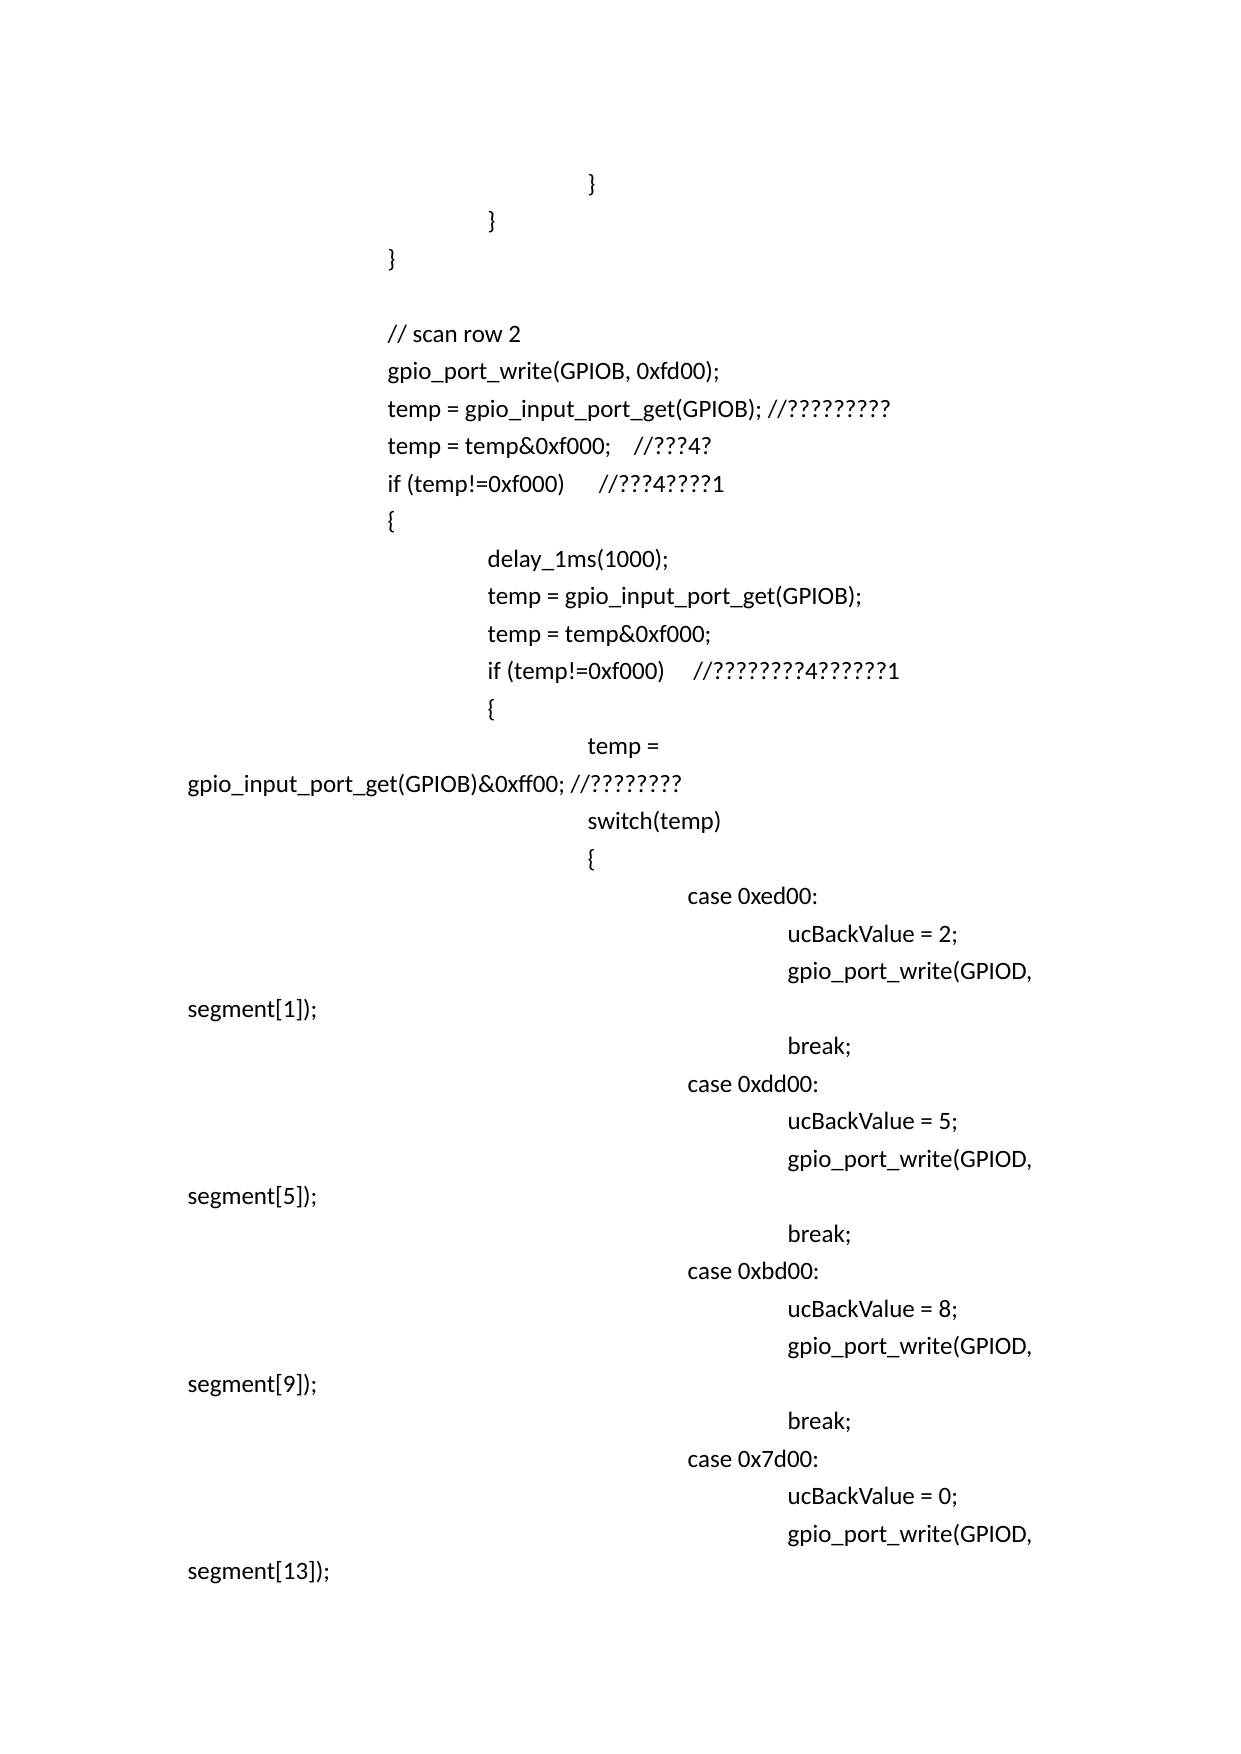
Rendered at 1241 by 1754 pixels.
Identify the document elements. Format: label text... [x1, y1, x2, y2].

text case 0x7d00: [187, 1439, 1053, 1477]
text temp = gpio_input_port_get(GPIOB)&0xff00; //???????? [187, 727, 1053, 802]
text break; [187, 1402, 1053, 1439]
text gpio_port_write(GPIOD, segment[1]); [187, 952, 1053, 1027]
text gpio_port_write(GPIOD, segment[5]); [187, 1139, 1053, 1214]
text // scan row 2 [187, 314, 1053, 352]
text delay_1ms(1000); [187, 539, 1053, 577]
text break; [187, 1214, 1053, 1252]
text case 0xed00: [187, 877, 1053, 914]
text temp = gpio_input_port_get(GPIOB); //????????? [187, 389, 1053, 427]
text gpio_port_write(GPIOD, segment[9]); [187, 1327, 1053, 1402]
text { [187, 502, 1053, 539]
text { [187, 689, 1053, 727]
text temp = temp&0xf000; [187, 614, 1053, 652]
text } [187, 202, 1053, 239]
text temp = gpio_input_port_get(GPIOB); [187, 577, 1053, 614]
text ucBackValue = 0; [187, 1477, 1053, 1514]
text } [187, 239, 1053, 277]
text break; [187, 1027, 1053, 1064]
text ucBackValue = 2; [187, 914, 1053, 952]
text { [187, 839, 1053, 877]
text if (temp!=0xf000) //???4????1 [187, 464, 1053, 502]
text switch(temp) [187, 802, 1053, 839]
text if (temp!=0xf000) //????????4??????1 [187, 652, 1053, 689]
text gpio_port_write(GPIOD, segment[13]); [187, 1514, 1053, 1589]
text } [187, 164, 1053, 202]
text ucBackValue = 5; [187, 1102, 1053, 1139]
text ucBackValue = 8; [187, 1289, 1053, 1327]
text gpio_port_write(GPIOB, 0xfd00); [187, 352, 1053, 389]
text case 0xdd00: [187, 1064, 1053, 1102]
text case 0xbd00: [187, 1252, 1053, 1289]
text temp = temp&0xf000; //???4? [187, 427, 1053, 464]
